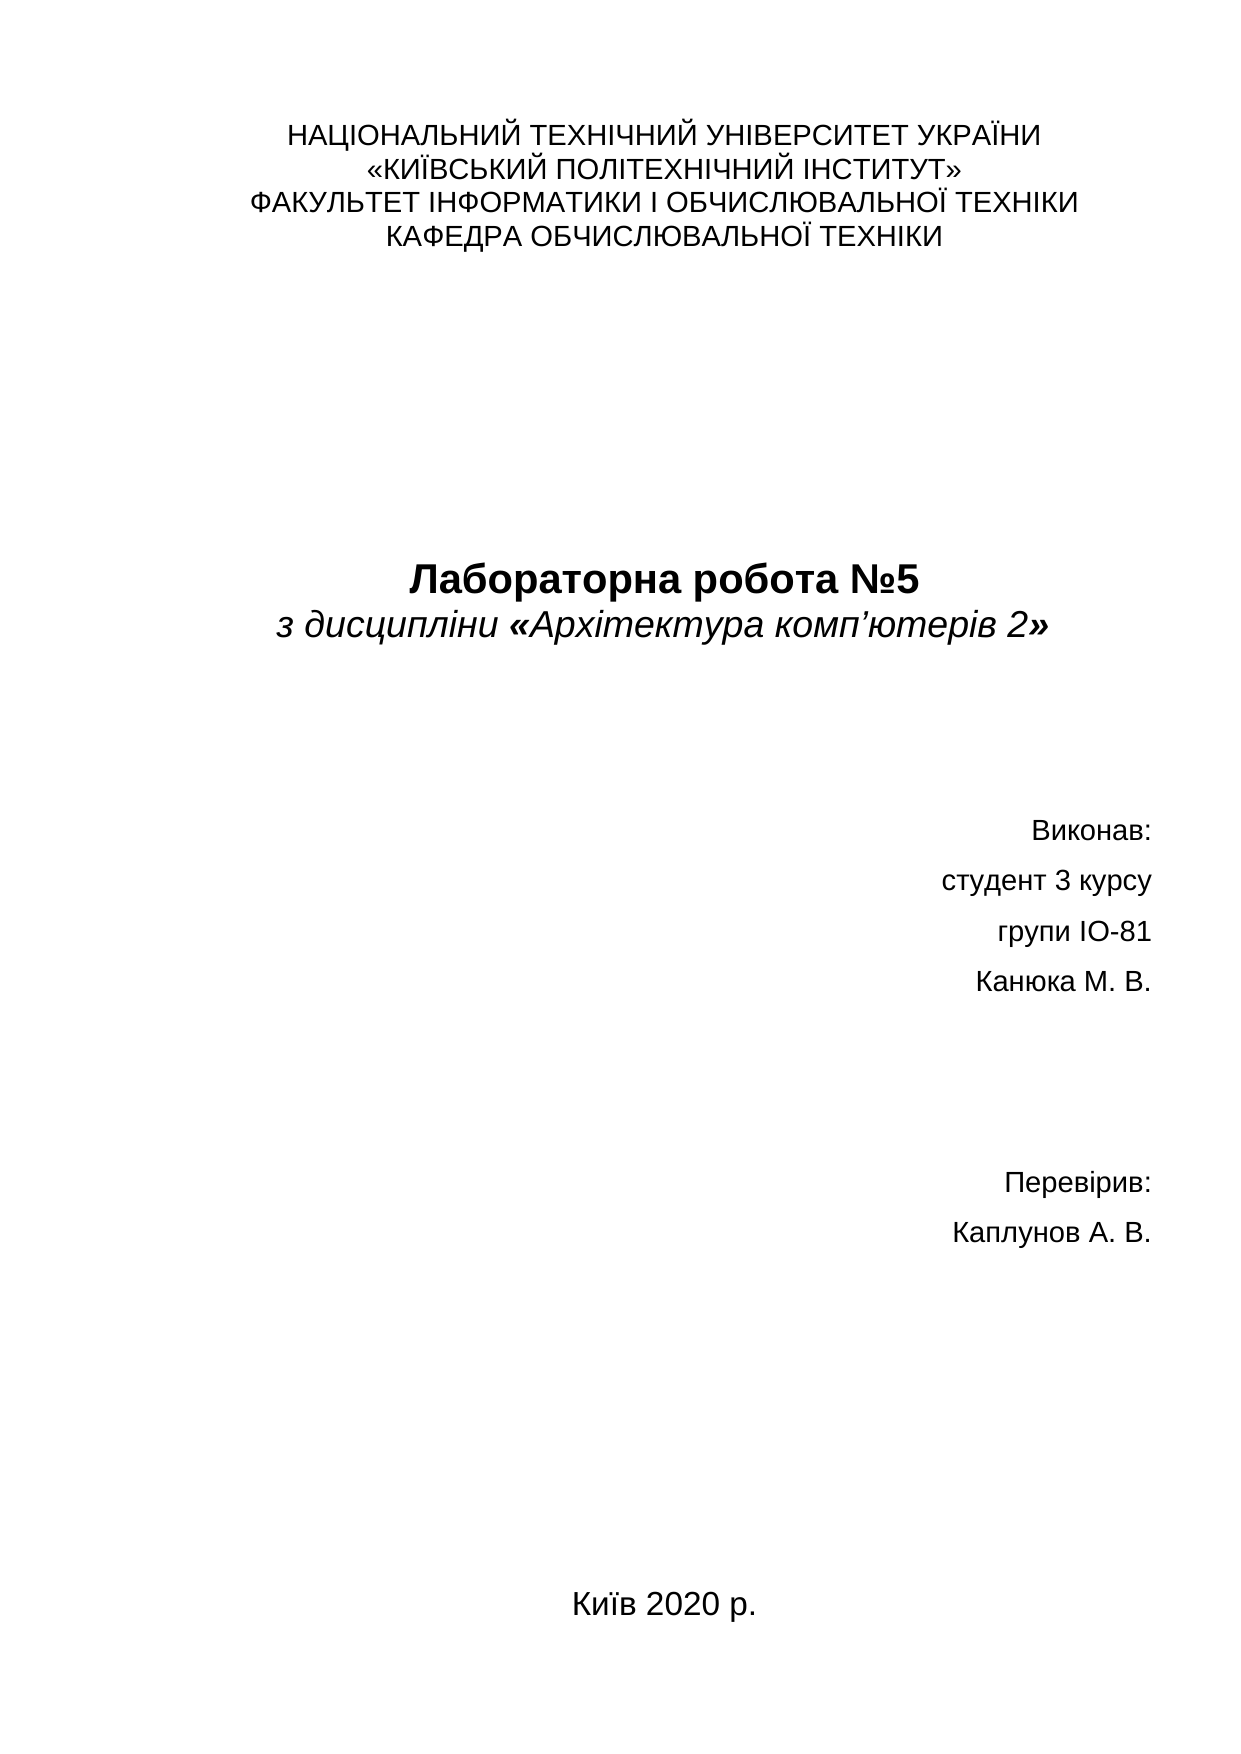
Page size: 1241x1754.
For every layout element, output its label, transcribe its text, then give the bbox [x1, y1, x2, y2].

text КАФЕДРА ОБЧИСЛЮВАЛЬНОЇ ТЕХНІКИ [177, 219, 1152, 252]
text Канюка М. В. [177, 964, 1152, 997]
text НАЦІОНАЛЬНИЙ ТЕХНІЧНИЙ УНІВЕРСИТЕТ УКРАЇНИ [177, 118, 1152, 152]
text ФАКУЛЬТЕТ ІНФОРМАТИКИ І ОБЧИСЛЮВАЛЬНОЇ ТЕХНІКИ [177, 185, 1152, 219]
text групи ІО-81 [177, 913, 1152, 947]
text з дисципліни «Архітектура комп’ютерів 2» [177, 602, 1152, 645]
text Лабораторна робота №5 [177, 554, 1152, 602]
text Київ 2020 р. [177, 1584, 1152, 1623]
text студент 3 курсу [177, 863, 1152, 897]
text Каплунов А. В. [177, 1215, 1152, 1249]
text Виконав: [177, 813, 1152, 846]
text «КИЇВСЬКИЙ ПОЛІТЕХНІЧНИЙ ІНСТИТУТ» [177, 152, 1152, 185]
text Перевірив: [177, 1165, 1152, 1199]
